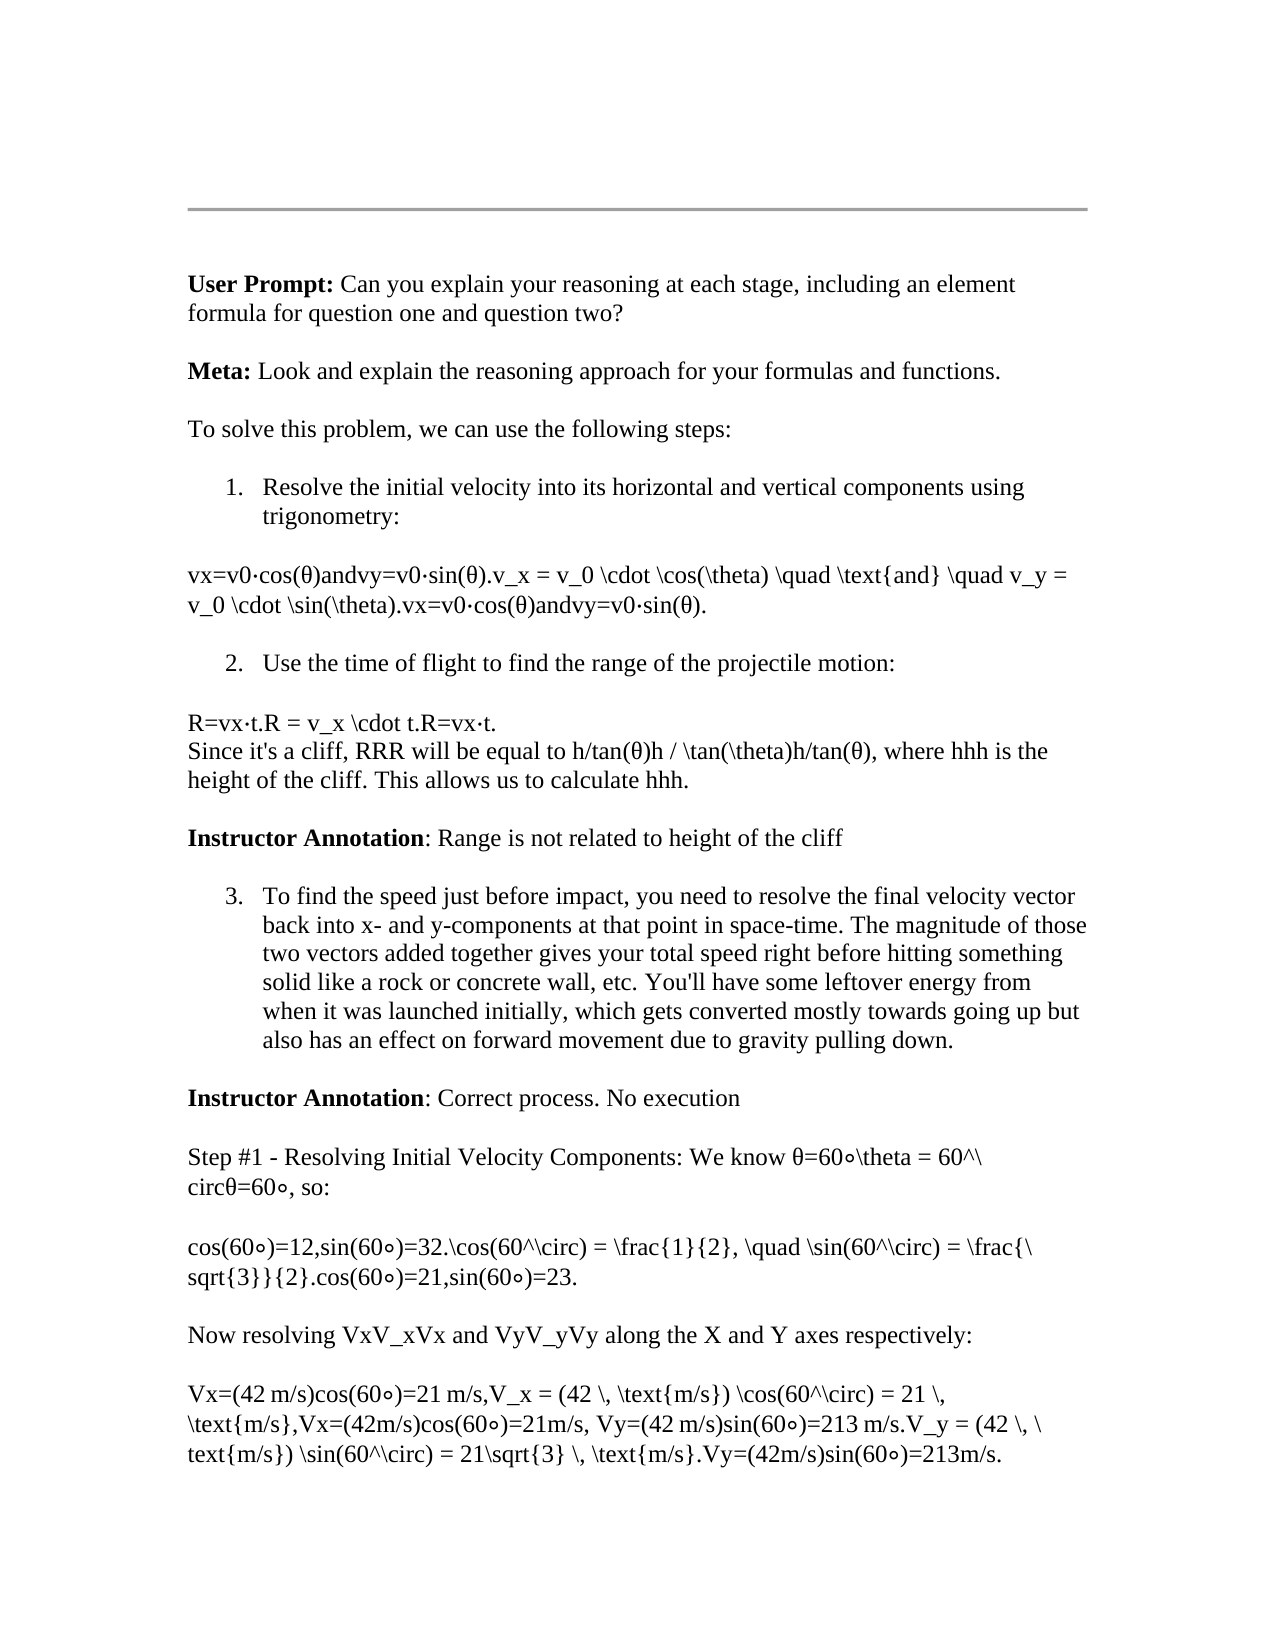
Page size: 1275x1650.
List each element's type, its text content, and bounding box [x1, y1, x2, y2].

text Now resolving VxV_xVx​ and VyV_yVy​ along the X and Y axes respectively: [187, 1320, 1087, 1348]
text vx=v0⋅cos⁡(θ)andvy=v0⋅sin⁡(θ).v_x = v_0 \cdot \cos(\theta) \quad \text{and} \quad v_y = v_0 \cdot \sin(\theta).vx​=v0​⋅cos(θ)andvy​=v0​⋅sin(θ). [187, 559, 1087, 619]
list To find the speed just before impact, you need to resolve the final velocity vector back into x- and y-components at that point in space-time. The magnitude of those two vectors added together gives your total speed right before hitting something solid like a rock or concrete wall, etc. You'll have some leftover energy from when it was launched initially, which gets converted mostly towards going up but also has an effect on forward movement due to gravity pulling down. [225, 881, 1087, 1053]
text Instructor Annotation: Range is not related to height of the cliff [187, 823, 1087, 852]
text To solve this problem, we can use the following steps: [187, 414, 1087, 443]
list Use the time of flight to find the range of the projectile motion: [225, 648, 1087, 677]
list Resolve the initial velocity into its horizontal and vertical components using trigonometry: [225, 472, 1087, 529]
text Step #1 - Resolving Initial Velocity Components: We know θ=60∘\theta = 60^\circθ=60∘, so: [187, 1141, 1087, 1201]
text User Prompt: Can you explain your reasoning at each stage, including an element formula for question one and question two? [187, 269, 1087, 327]
text Since it's a cliff, RRR will be equal to h/tan⁡(θ)h / \tan(\theta)h/tan(θ), where hhh is the height of the cliff. This allows us to calculate hhh. [187, 736, 1087, 794]
text Meta: Look and explain the reasoning approach for your formulas and functions. [187, 356, 1087, 385]
text cos⁡(60∘)=12,sin⁡(60∘)=32.\cos(60^\circ) = \frac{1}{2}, \quad \sin(60^\circ) = \frac{\sqrt{3}}{2}.cos(60∘)=21​,sin(60∘)=23​​. [187, 1230, 1087, 1291]
text Vx=(42 m/s)cos⁡(60∘)=21 m/s,V_x = (42 \, \text{m/s}) \cos(60^\circ) = 21 \, \text{m/s},Vx​=(42m/s)cos(60∘)=21m/s, Vy=(42 m/s)sin⁡(60∘)=213 m/s.V_y = (42 \, \text{m/s}) \sin(60^\circ) = 21\sqrt{3} \, \text{m/s}.Vy​=(42m/s)sin(60∘)=213​m/s. [187, 1378, 1087, 1468]
text R=vx⋅t.R = v_x \cdot t.R=vx​⋅t. [187, 706, 1087, 736]
text Instructor Annotation: Correct process. No execution [187, 1083, 1087, 1111]
